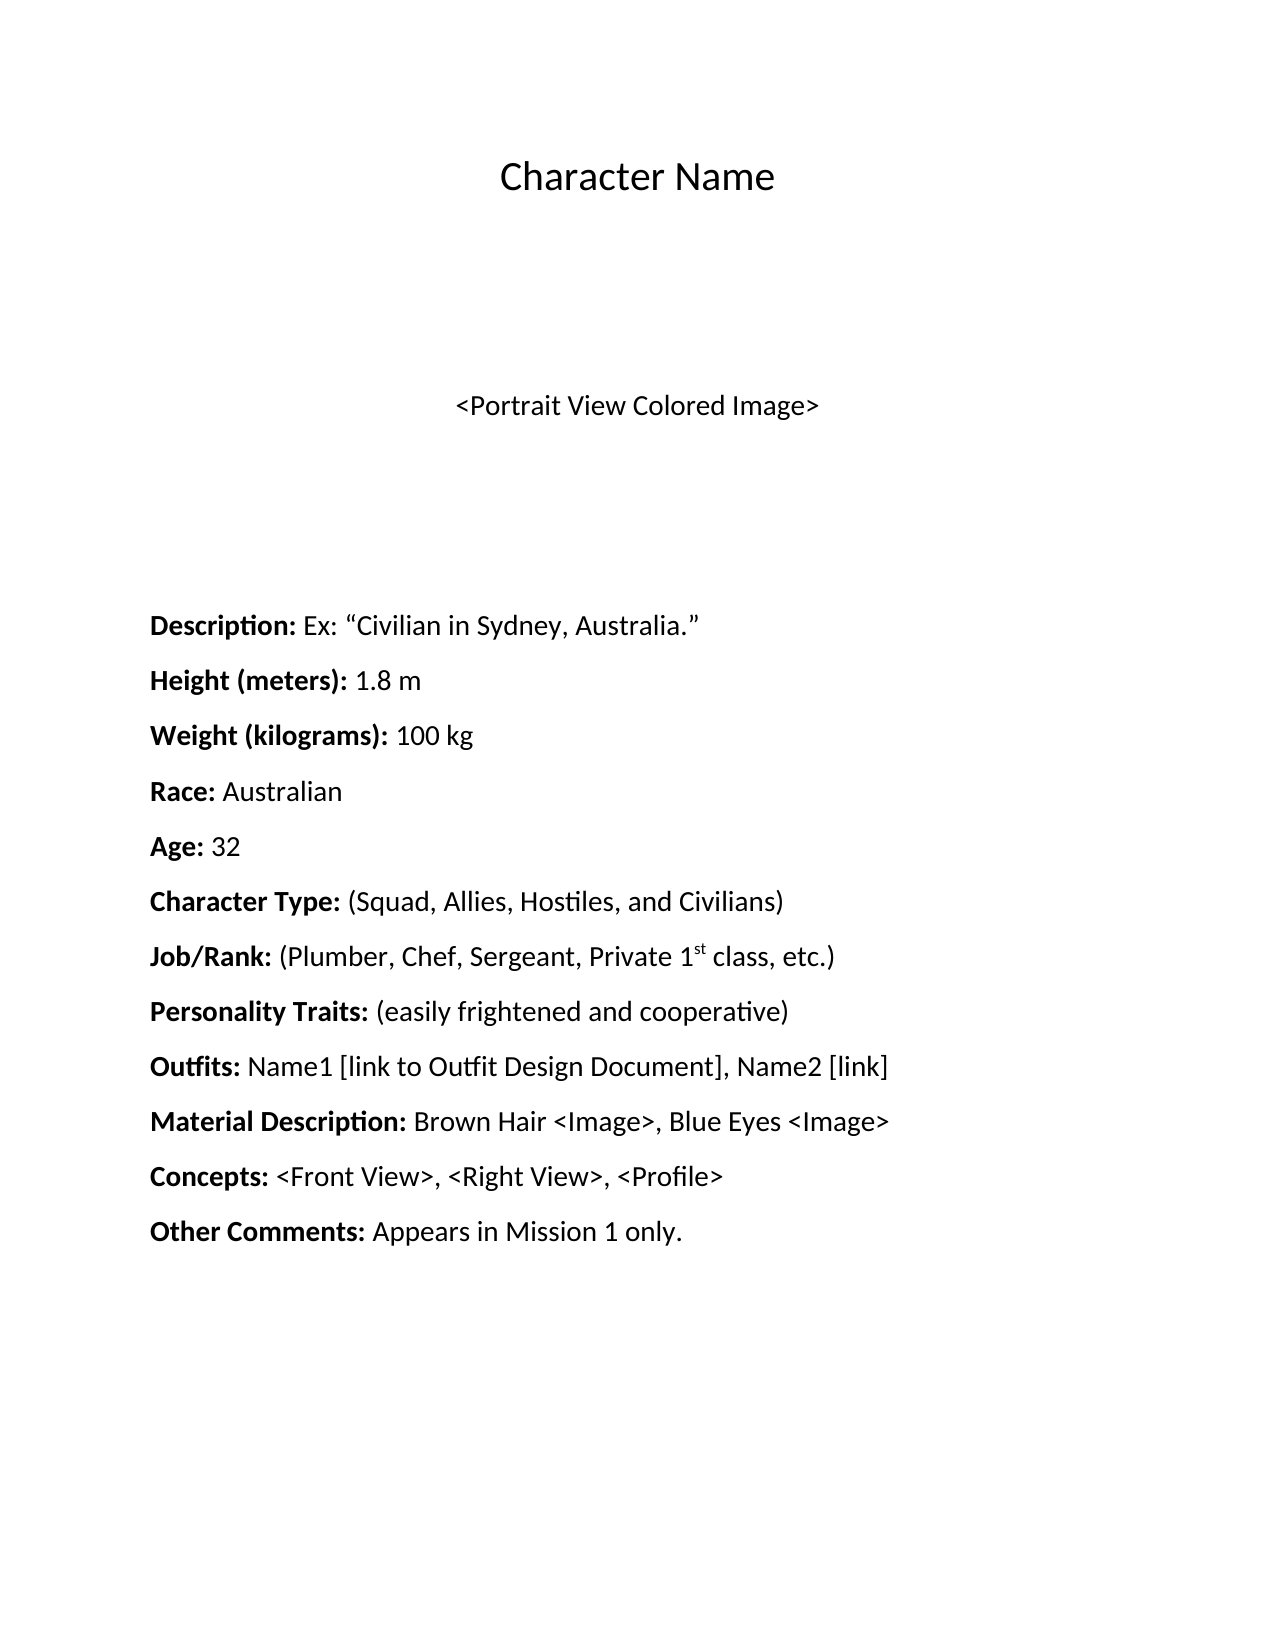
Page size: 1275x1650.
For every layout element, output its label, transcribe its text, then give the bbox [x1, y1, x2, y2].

text Description: Ex: “Civilian in Sydney, Australia.” [150, 607, 1125, 643]
text Age: 32 [150, 828, 1125, 863]
text Job/Rank: (Plumber, Chef, Sergeant, Private 1st class, etc.) [150, 938, 1125, 973]
text Character Name [150, 150, 1125, 201]
text Character Type: (Squad, Allies, Hostiles, and Civilians) [150, 883, 1125, 918]
text Other Comments: Appears in Mission 1 only. [150, 1213, 1125, 1249]
text Race: Australian [150, 773, 1125, 808]
text Outfits: Name1 [link to Outfit Design Document], Name2 [link] [150, 1048, 1125, 1084]
text Material Description: Brown Hair <Image>, Blue Eyes <Image> [150, 1103, 1125, 1139]
text Height (meters): 1.8 m [150, 662, 1125, 698]
text Concepts: <Front View>, <Right View>, <Profile> [150, 1158, 1125, 1194]
text Weight (kilograms): 100 kg [150, 717, 1125, 753]
text Personality Traits: (easily frightened and cooperative) [150, 993, 1125, 1029]
text <Portrait View Colored Image> [150, 387, 1125, 422]
